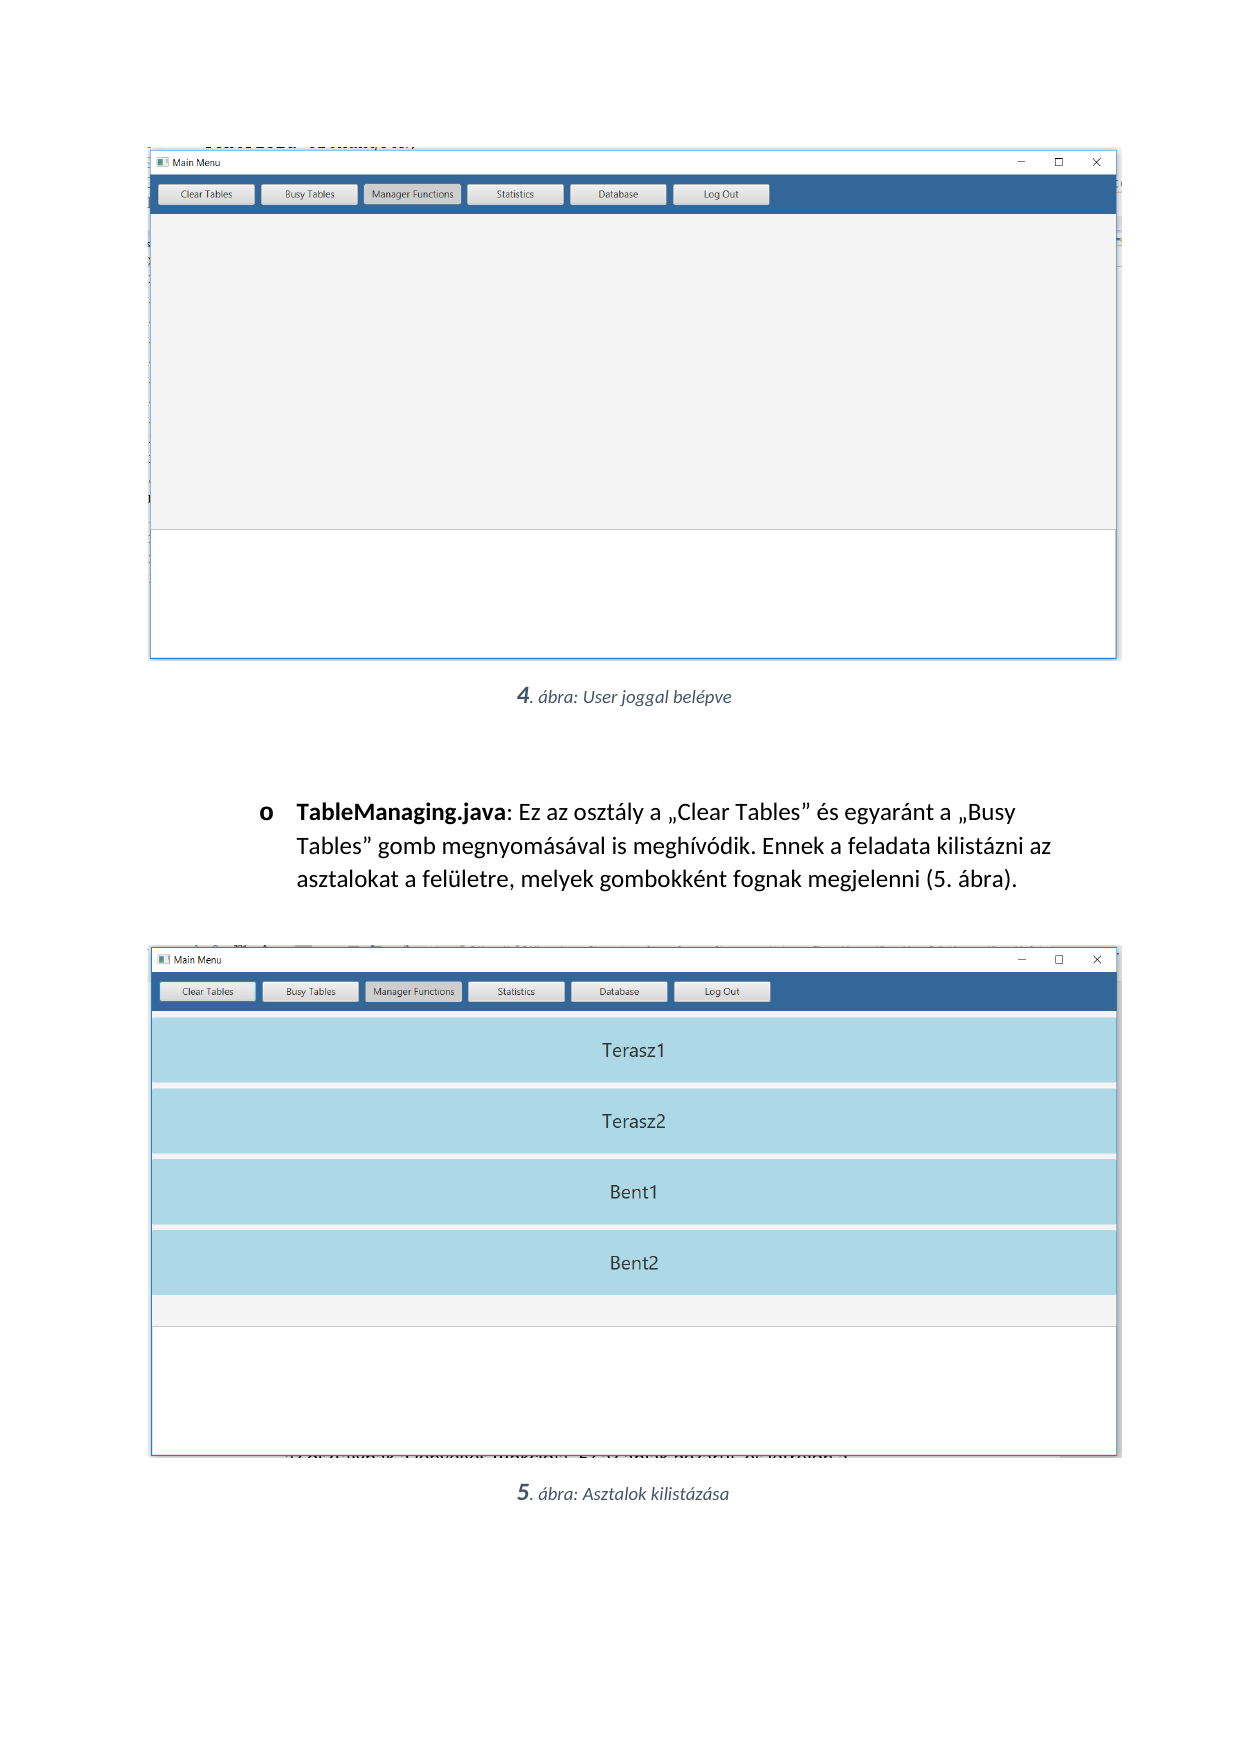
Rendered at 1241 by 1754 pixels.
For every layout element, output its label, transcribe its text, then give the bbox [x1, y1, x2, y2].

text 4. ábra: User joggal belépve [443, 679, 1093, 709]
text 5. ábra: Asztalok kilistázása [516, 1476, 1093, 1507]
picture [147, 147, 1122, 661]
list TableManaging.java: Ez az osztály a „Clear Tables” és egyaránt a „Busy Tables” gomb megnyomásával is meghívódik. Ennek a feladata kilistázni az asztalokat a felületre, melyek gombokként fognak megjelenni (5. ábra). [259, 796, 1093, 894]
picture [147, 945, 1122, 1458]
